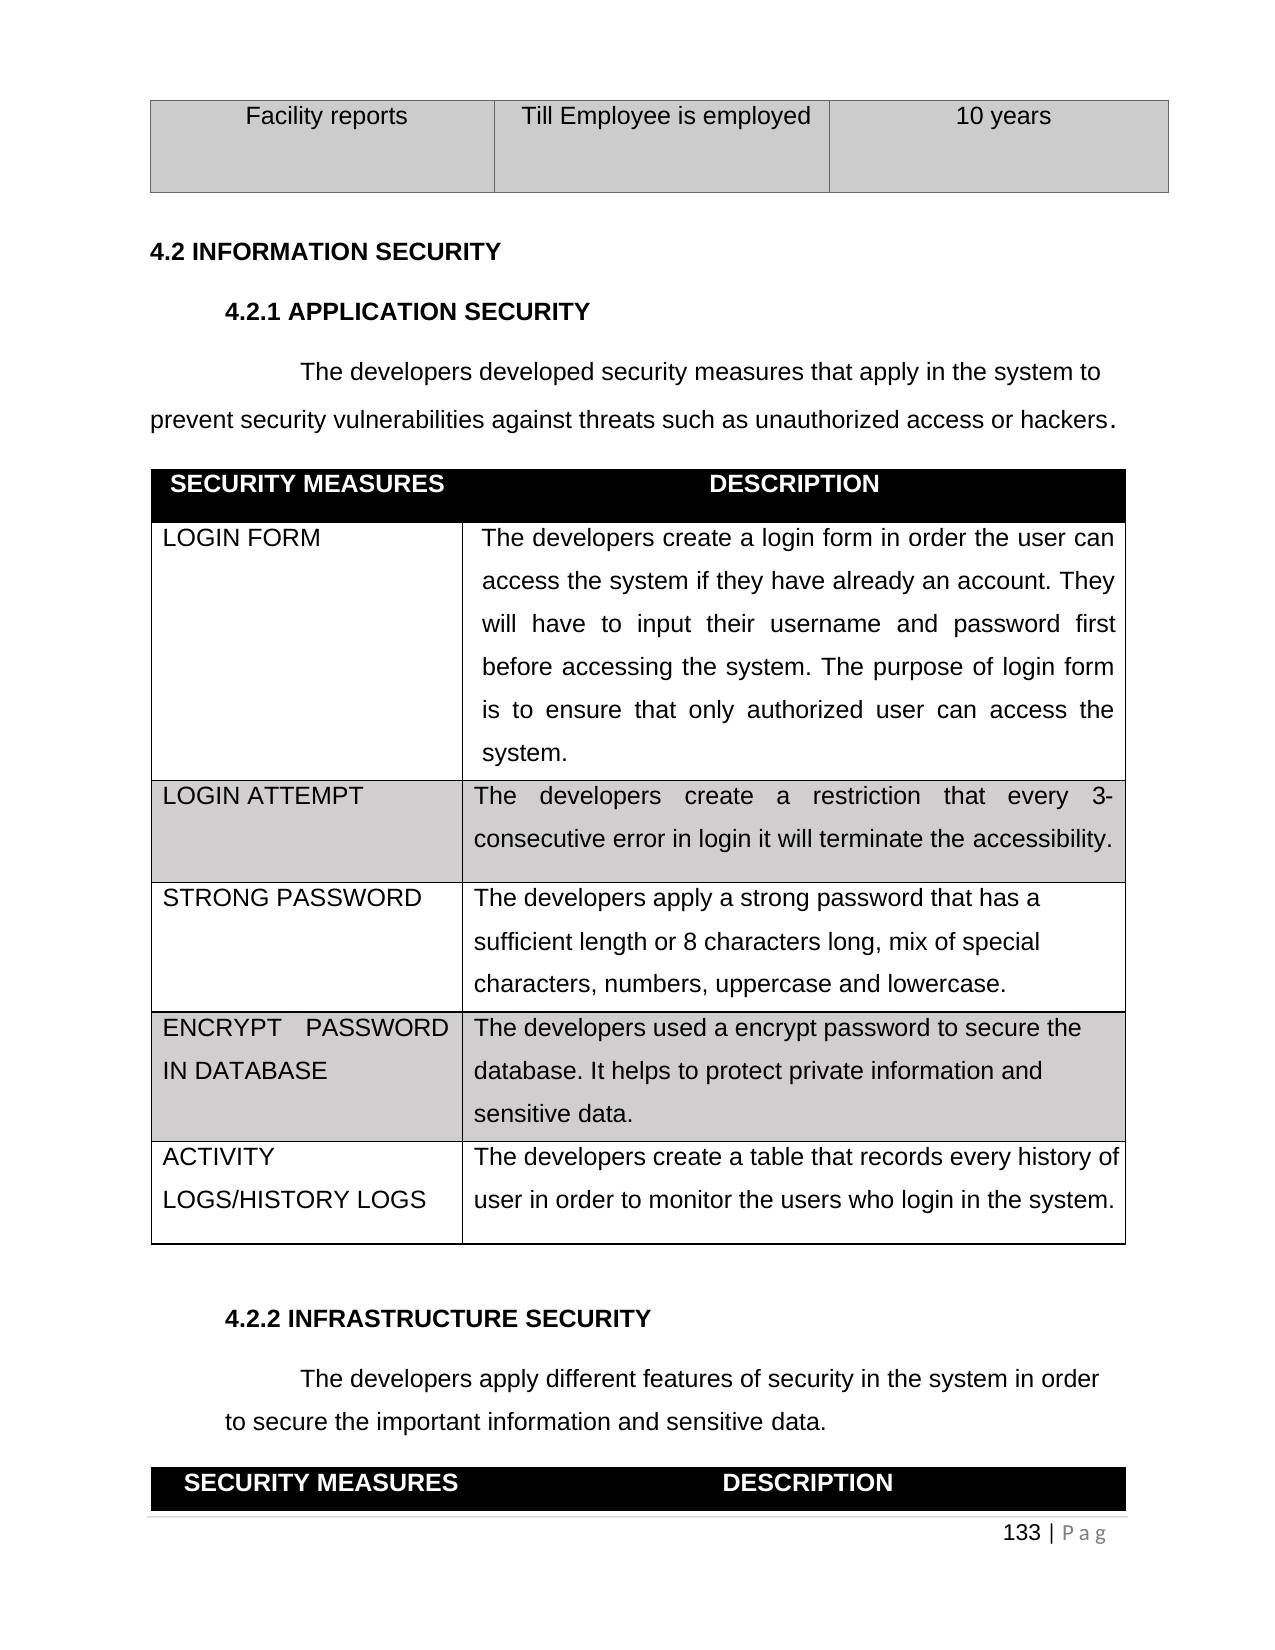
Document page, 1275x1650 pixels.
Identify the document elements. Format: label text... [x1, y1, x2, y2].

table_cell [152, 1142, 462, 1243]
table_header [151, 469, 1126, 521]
subtitle INFRASTRUCTURE SECURITY [225, 1304, 1200, 1333]
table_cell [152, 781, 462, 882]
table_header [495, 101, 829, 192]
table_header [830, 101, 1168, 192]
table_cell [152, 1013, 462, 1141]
subtitle INFORMATION SECURITY [150, 237, 1200, 266]
text The developers apply different features of security in the system in order to secure the important information and sensitive data. [225, 1364, 1119, 1436]
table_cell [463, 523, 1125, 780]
list APPLICATION SECURITY [225, 297, 1200, 326]
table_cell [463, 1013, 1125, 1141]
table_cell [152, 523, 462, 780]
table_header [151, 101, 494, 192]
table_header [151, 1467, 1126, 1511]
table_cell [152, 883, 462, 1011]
text The developers developed security measures that apply in the system to prevent security vulnerabilities against threats such as unauthorized access or hackers. [150, 356, 1140, 435]
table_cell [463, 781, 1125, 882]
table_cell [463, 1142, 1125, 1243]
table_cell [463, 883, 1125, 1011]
